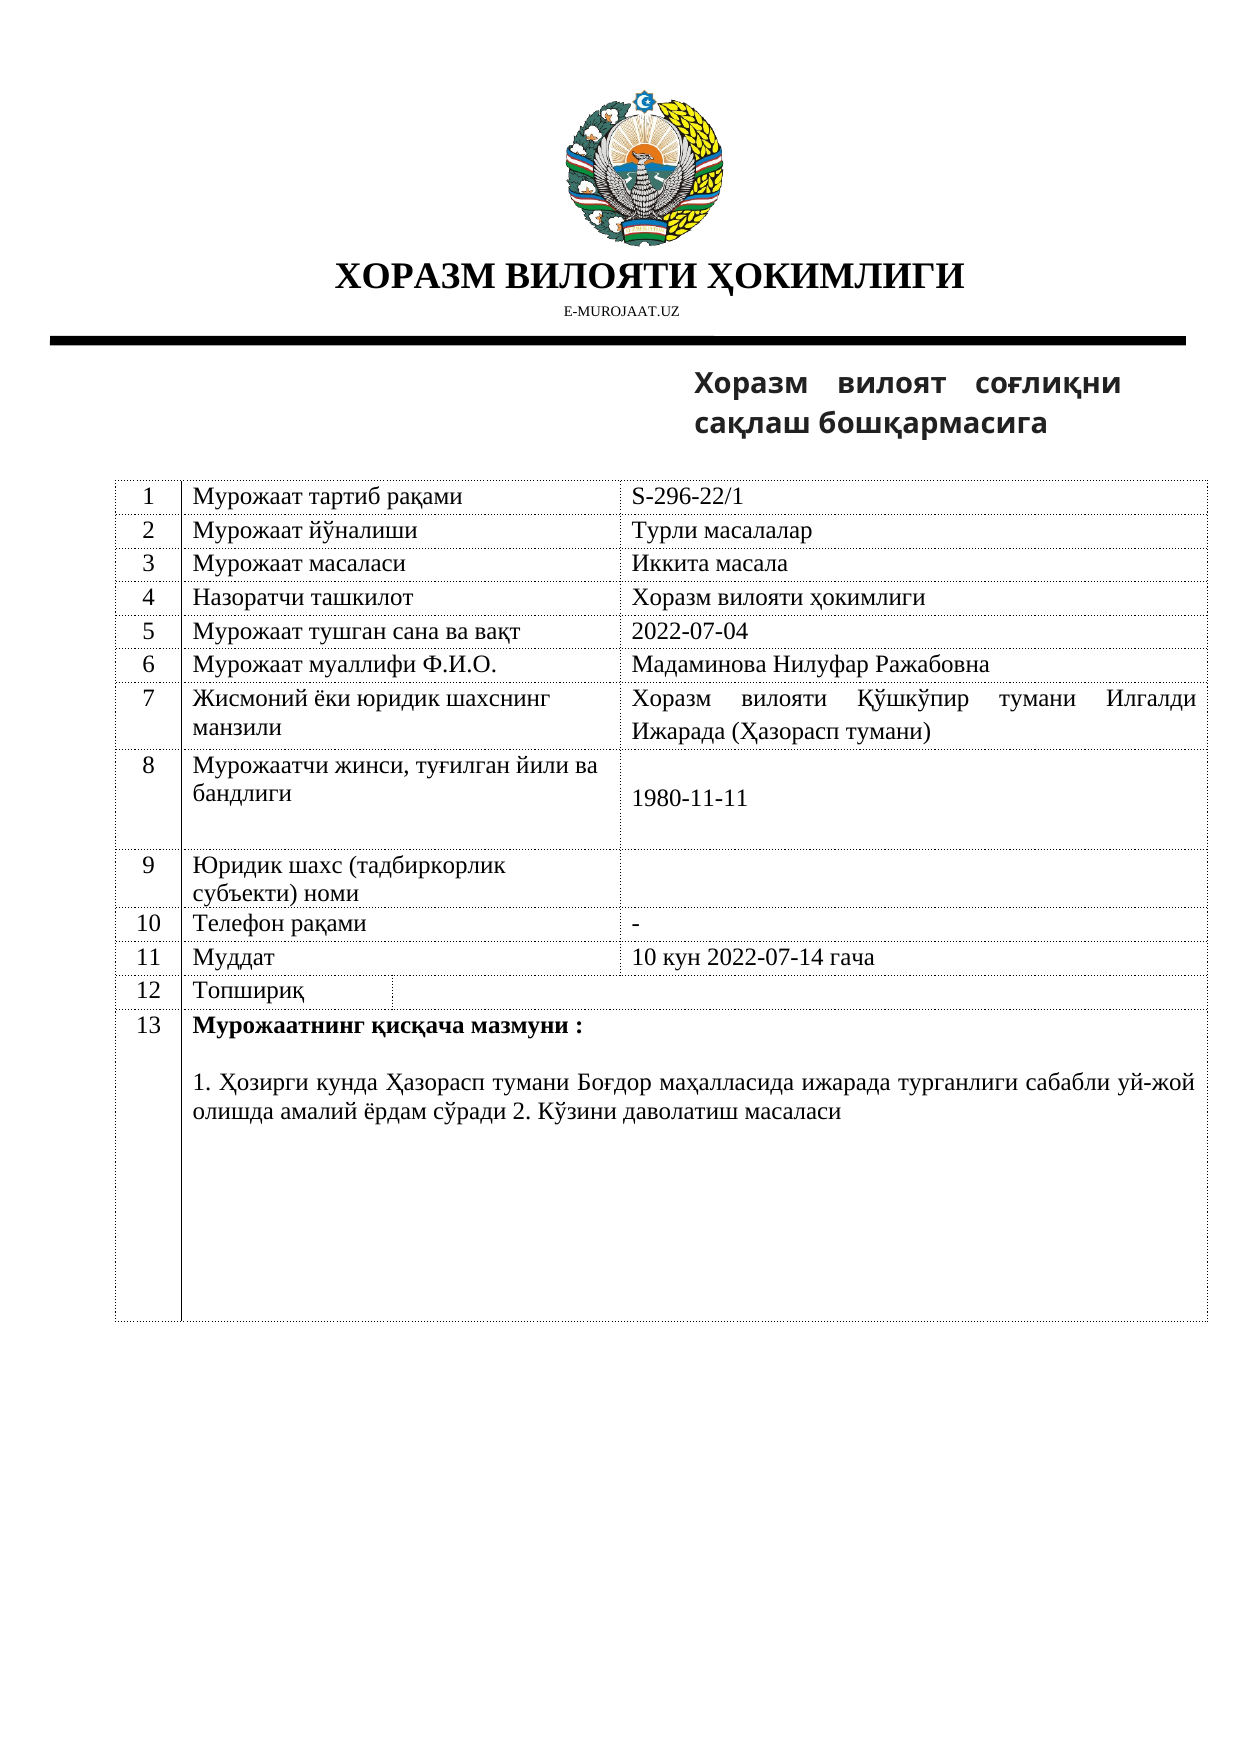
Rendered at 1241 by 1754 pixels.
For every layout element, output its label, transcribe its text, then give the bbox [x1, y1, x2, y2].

table_cell 8 [115, 749, 181, 849]
table_cell Мурожаат масаласи [182, 548, 620, 581]
table_cell 12 [115, 975, 181, 1009]
text E-MUROJAAT.UZ [121, 303, 1122, 320]
table_cell 2022-07-04 [620, 615, 1208, 648]
table_cell [620, 849, 1208, 907]
table_header 1 [115, 480, 181, 514]
text ХОРАЗМ ВИЛОЯТИ ҲОКИМЛИГИ [177, 89, 1122, 297]
table_cell 6 [115, 648, 181, 682]
table_cell 4 [115, 581, 181, 615]
table_cell 3 [115, 548, 181, 581]
table_cell Муддат [182, 941, 620, 974]
table_cell - [620, 907, 1208, 941]
picture [562, 88, 725, 248]
table_cell Мурожаат йўналиши [182, 514, 620, 547]
table_cell 13 [115, 1009, 181, 1321]
table_cell Мадаминова Нилуфар Ражабовна [620, 648, 1208, 682]
table_cell Жисмоний ёки юридик шахснинг манзили [182, 682, 620, 749]
table_cell [392, 975, 1208, 1009]
table_cell Телефон рақами [182, 907, 620, 941]
table_cell 10 [115, 907, 181, 941]
table_cell Мурожаатнинг қисқача мазмуни : 1. Ҳозирги кунда Ҳазорасп тумани Боғдор маҳалласида ижарада турганлиги сабабли уй-жой олишда амалий ёрдам сўради 2. Кўзини даволатиш масаласи [182, 1009, 1208, 1321]
table_cell Мурожаатчи жинси, туғилган йили ва бандлиги [182, 749, 620, 849]
table_cell Хоразм вилояти ҳокимлиги [620, 581, 1208, 615]
table_header S-296-22/1 [620, 480, 1208, 514]
table_cell 1980-11-11 [620, 749, 1208, 849]
table_header Мурожаат тартиб рақами [181, 480, 620, 514]
table_cell Юридик шахс (тадбиркорлик субъекти) номи [182, 849, 620, 907]
table_cell Мурожаат тушган сана ва вақт [182, 615, 620, 648]
table_cell 7 [115, 682, 181, 749]
table_cell Иккита масала [620, 548, 1208, 581]
table_cell Хоразм вилояти Қўшкўпир тумани Илгалди Ижарада (Ҳазорасп тумани) [620, 682, 1208, 749]
table_cell 5 [115, 615, 181, 648]
text Хоразм вилоят соғлиқни сақлаш бошқармасига [694, 362, 1122, 442]
table_cell Топшириқ [182, 975, 392, 1009]
table_cell 2 [115, 514, 181, 547]
table_cell Мурожаат муаллифи Ф.И.О. [182, 648, 620, 682]
table_cell 11 [115, 941, 181, 974]
table_cell 10 кун 2022-07-14 гача [620, 941, 1208, 974]
table_cell Назоратчи ташкилот [182, 581, 620, 615]
table_cell Турли масалалар [620, 514, 1208, 547]
table_cell 9 [115, 849, 181, 907]
